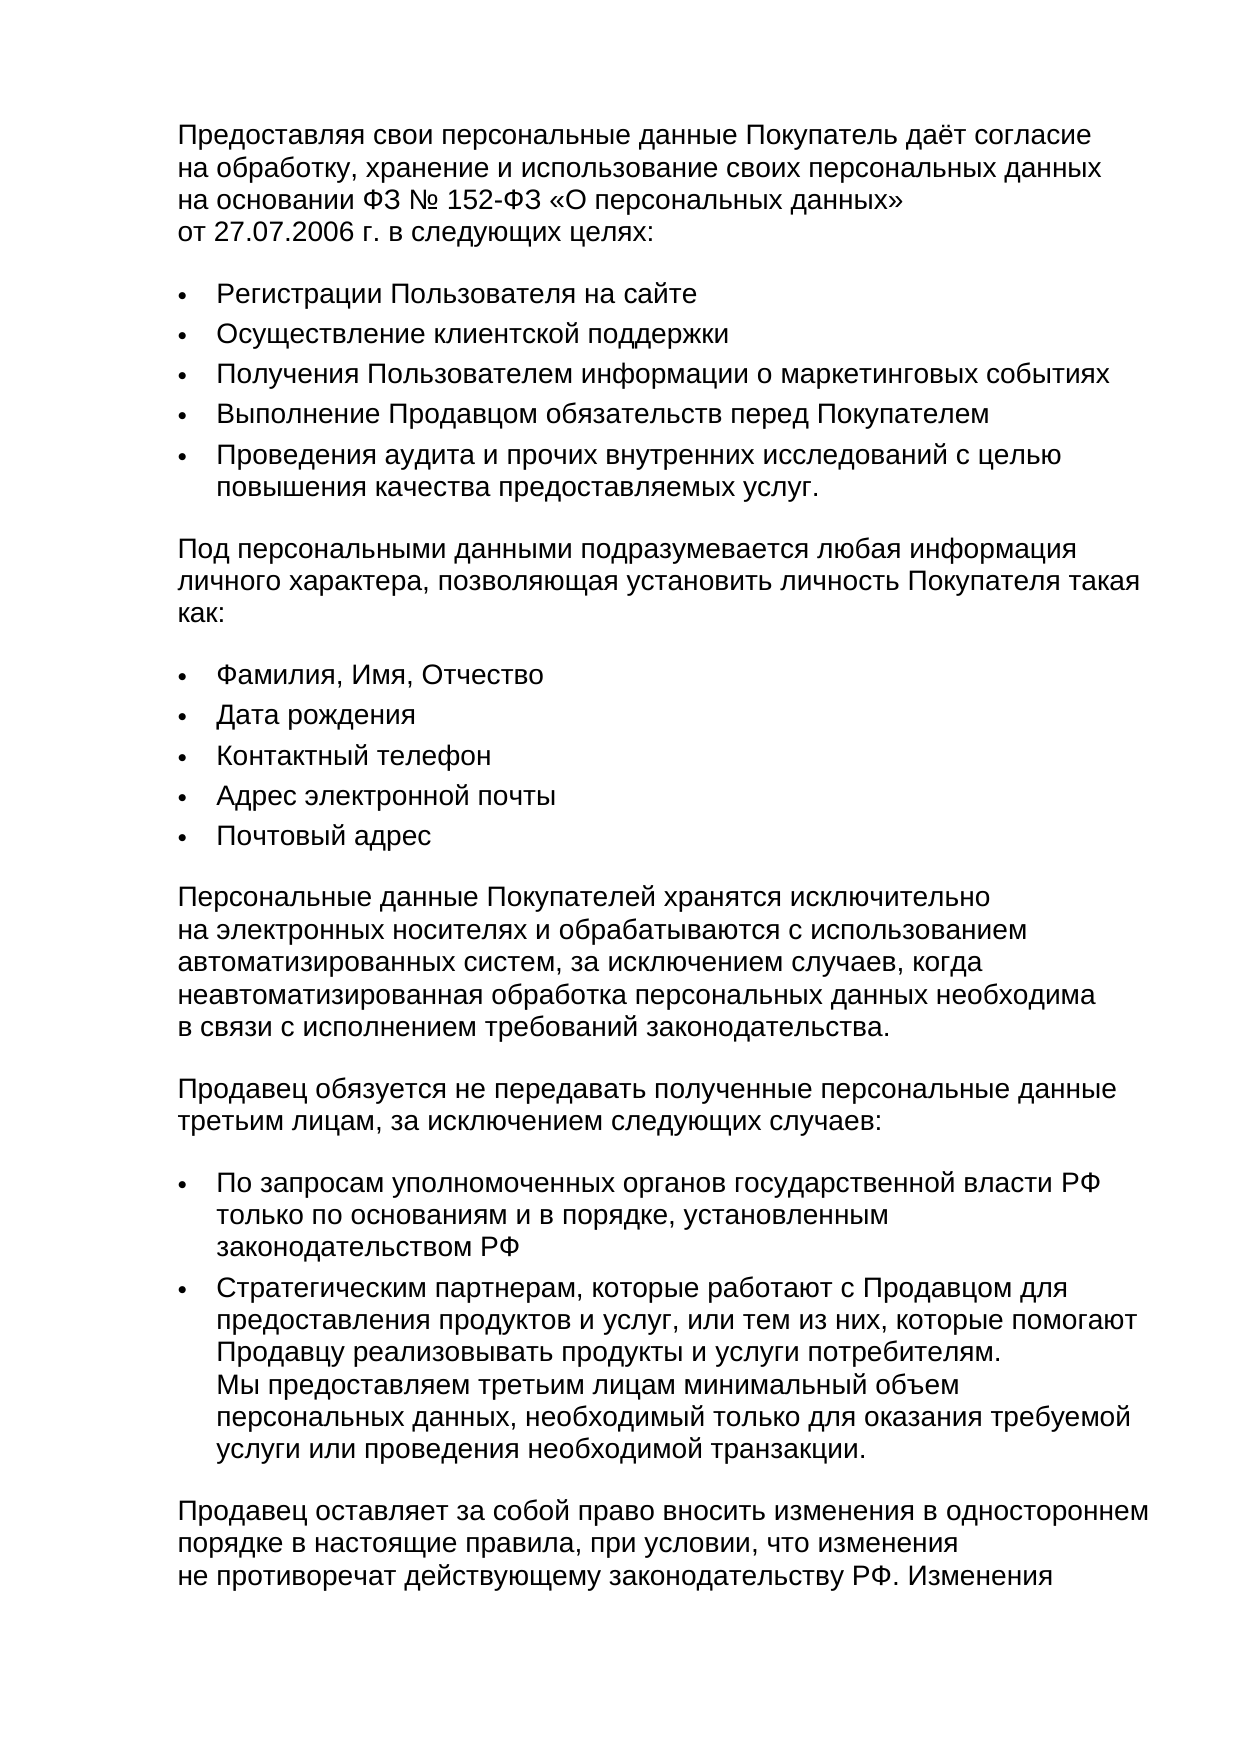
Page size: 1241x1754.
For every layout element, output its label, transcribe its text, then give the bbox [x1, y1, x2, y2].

list Осуществление клиентской поддержки [179, 317, 1152, 349]
list Стратегическим партнерам, которые работают с Продавцом для предоставления продуктов и услуг, или тем из них, которые помогают Продавцу реализовывать продукты и услуги потребителям. Мы предоставляем третьим лицам минимальный объем персональных данных, необходимый только для оказания требуемой услуги или проведения необходимой транзакции. [179, 1271, 1152, 1465]
text Продавец обязуется не передавать полученные персональные данные третьим лицам, за исключением следующих случаев: [177, 1072, 1152, 1136]
list Фамилия, Имя, Отчество [179, 658, 1152, 690]
list Регистрации Пользователя на сайте [179, 277, 1152, 309]
list По запросам уполномоченных органов государственной власти РФ только по основаниям и в порядке, установленным законодательством РФ [179, 1166, 1152, 1263]
list Адрес электронной почты [179, 779, 1152, 811]
text Предоставляя свои персональные данные Покупатель даёт согласие на обработку, хранение и использование своих персональных данных на основании ФЗ № 152-ФЗ «О персональных данных» от 27.07.2006 г. в следующих целях: [177, 118, 1152, 248]
list Получения Пользователем информации о маркетинговых событиях [179, 357, 1152, 390]
text Персональные данные Покупателей хранятся исключительно на электронных носителях и обрабатываются с использованием автоматизированных систем, за исключением случаев, когда неавтоматизированная обработка персональных данных необходима в связи с исполнением требований законодательства. [177, 880, 1152, 1042]
text Под персональными данными подразумевается любая информация личного характера, позволяющая установить личность Покупателя такая как: [177, 532, 1152, 629]
list Дата рождения [179, 698, 1152, 731]
list Почтовый адрес [179, 819, 1152, 851]
list Выполнение Продавцом обязательств перед Покупателем [179, 397, 1152, 430]
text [177, 1494, 1152, 1591]
list Контактный телефон [179, 738, 1152, 771]
list Проведения аудита и прочих внутренних исследований с целью повышения качества предоставляемых услуг. [179, 438, 1152, 502]
